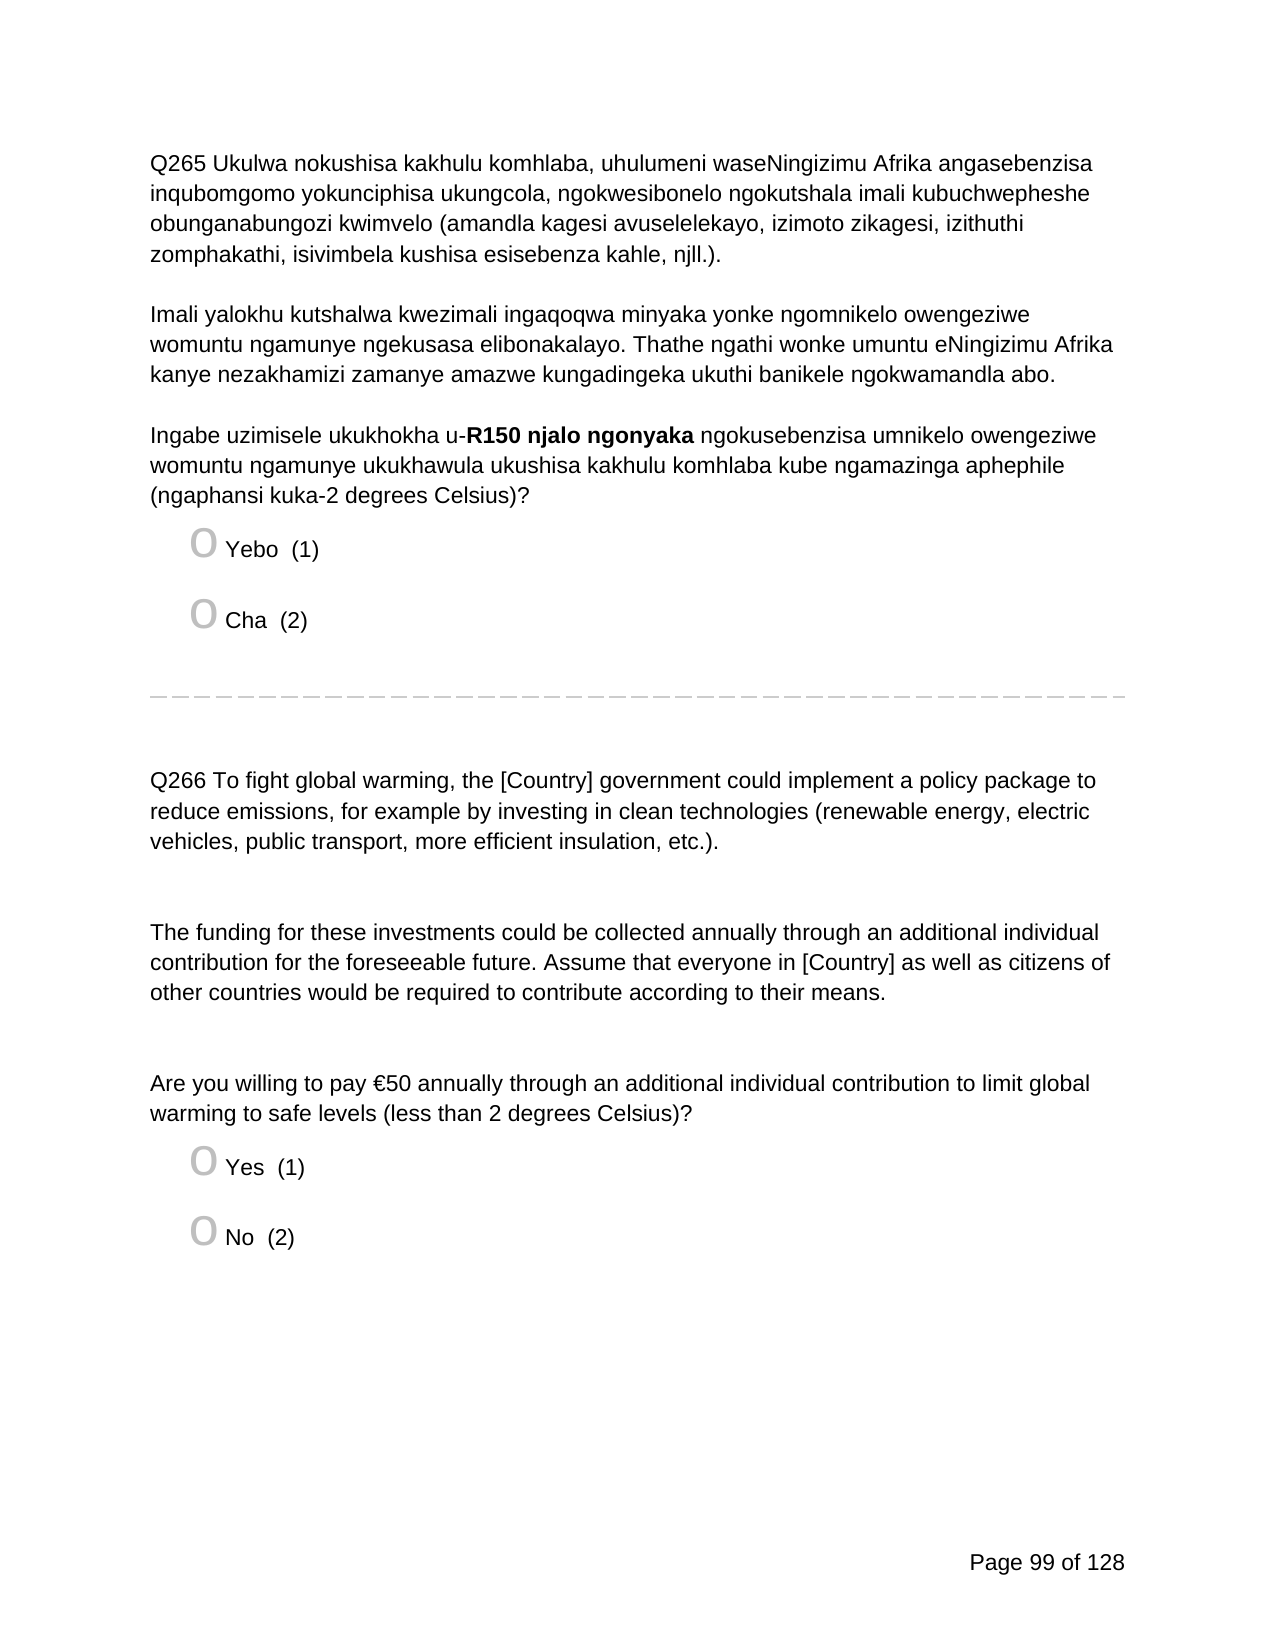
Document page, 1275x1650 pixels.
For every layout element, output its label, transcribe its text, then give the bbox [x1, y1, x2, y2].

list No (2) [187, 1200, 1125, 1262]
text Q266 To fight global warming, the [Country] government could implement a policy package to reduce emissions, for example by investing in clean technologies (renewable energy, electric vehicles, public transport, more efficient insulation, etc.). The funding for these investments could be collected annually through an additional individual contribution for the foreseeable future. Assume that everyone in [Country] as well as citizens of other countries would be required to contribute according to their means. Are you willing to pay €50 annually through an additional individual contribution to limit global warming to safe levels (less than 2 degrees Celsius)? [150, 767, 1125, 1126]
list Cha (2) [187, 583, 1125, 644]
list Yes (1) [187, 1130, 1125, 1191]
list Yebo (1) [187, 512, 1125, 574]
text Q265 Ukulwa nokushisa kakhulu komhlaba, uhulumeni waseNingizimu Afrika angasebenzisa inqubomgomo yokunciphisa ukungcola, ngokwesibonelo ngokutshala imali kubuchwepheshe obunganabungozi kwimvelo (amandla kagesi avuselelekayo, izimoto zikagesi, izithuthi zomphakathi, isivimbela kushisa esisebenza kahle, njll.). Imali yalokhu kutshalwa kwezimali ingaqoqwa minyaka yonke ngomnikelo owengeziwe womuntu ngamunye ngekusasa elibonakalayo. Thathe ngathi wonke umuntu eNingizimu Afrika kanye nezakhamizi zamanye amazwe kungadingeka ukuthi banikele ngokwamandla abo. Ingabe uzimisele ukukhokha u-R150 njalo ngonyaka ngokusebenzisa umnikelo owengeziwe womuntu ngamunye ukukhawula ukushisa kakhulu komhlaba kube ngamazinga aphephile (ngaphansi kuka-2 degrees Celsius)? [150, 150, 1125, 509]
